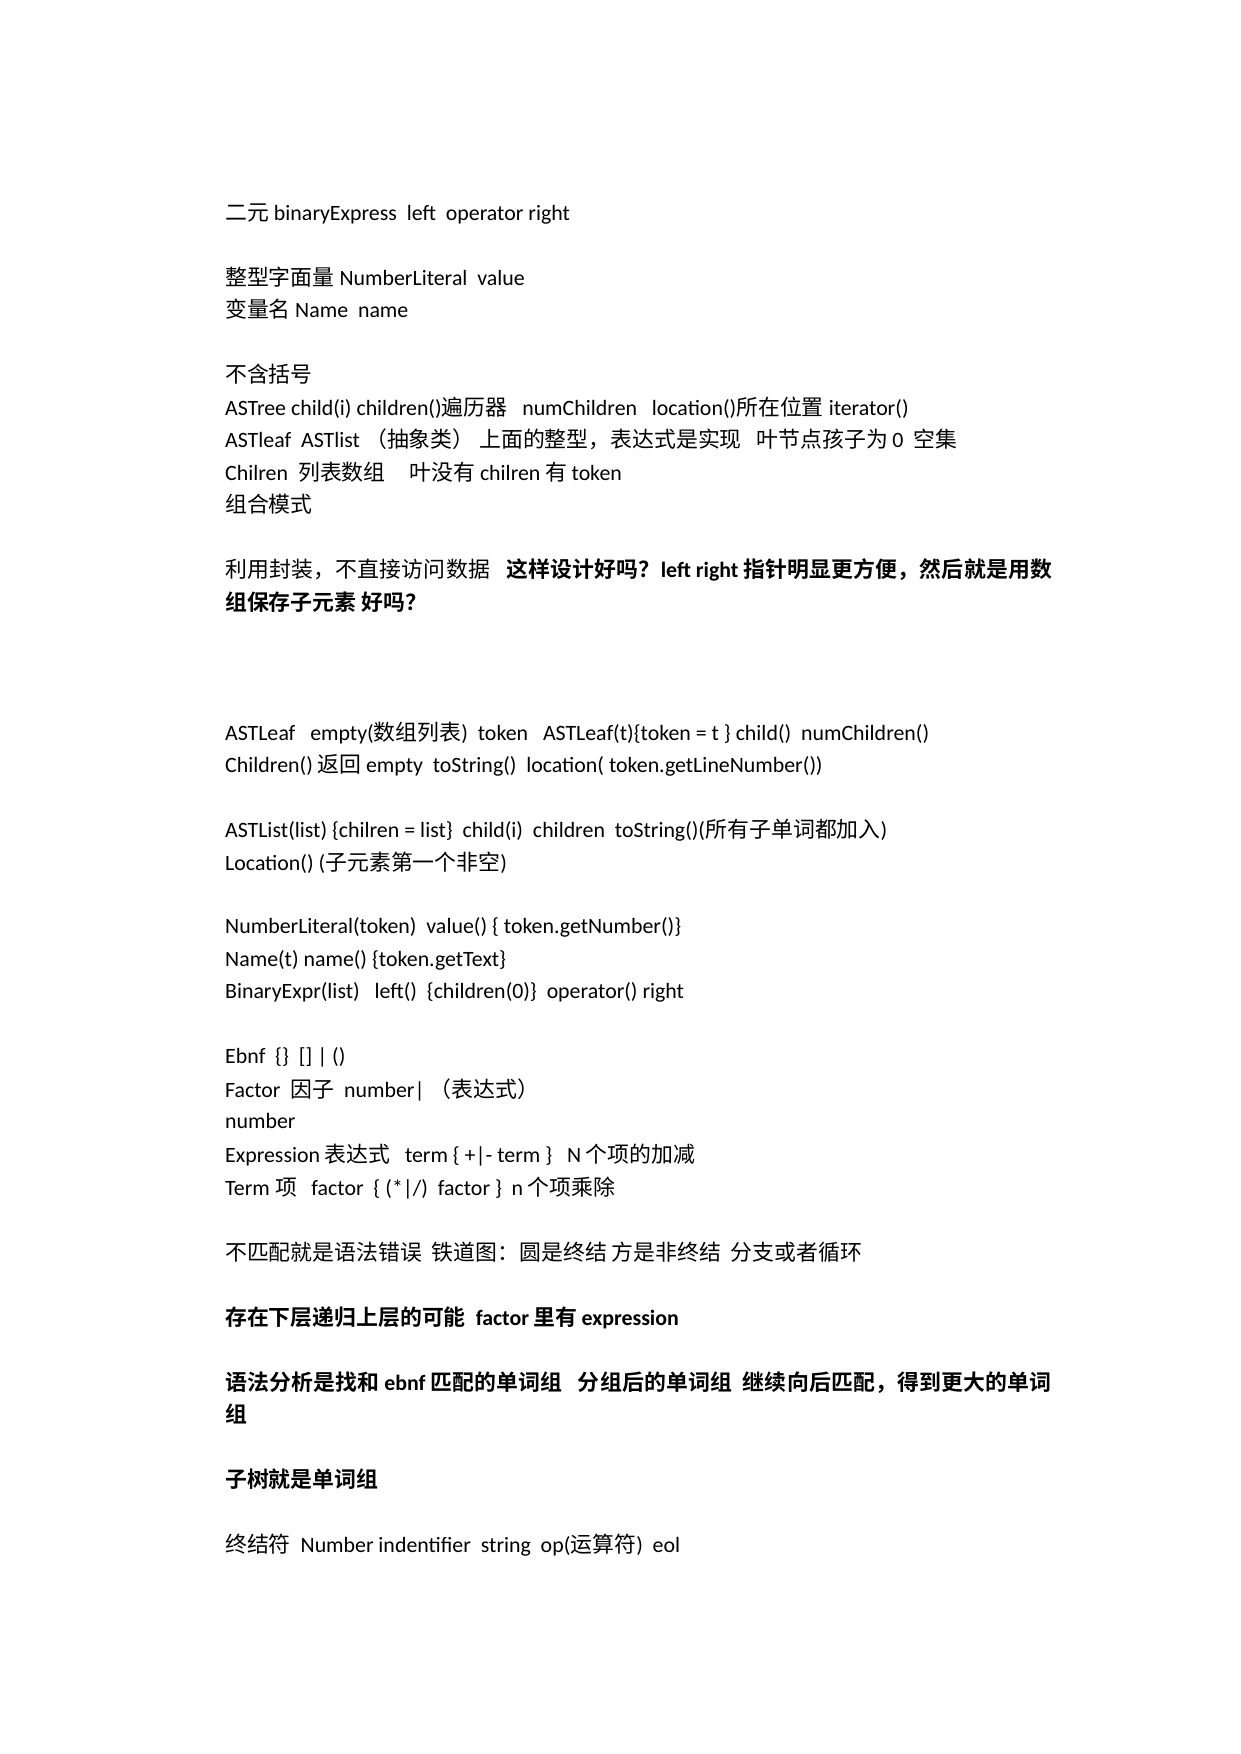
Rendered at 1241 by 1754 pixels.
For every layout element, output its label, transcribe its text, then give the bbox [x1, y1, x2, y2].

list Factor 因子 number| （表达式） [225, 1072, 1053, 1104]
list 语法分析是找和ebnf匹配的单词组 分组后的单词组 继续向后匹配，得到更大的单词组 [225, 1364, 1053, 1429]
list Name(t) name() {token.getText} [225, 942, 1053, 974]
list 不含括号 [225, 357, 1053, 389]
list NumberLiteral(token) value() { token.getNumber()} [225, 909, 1053, 942]
list Chilren 列表数组 叶没有chilren 有token [225, 454, 1053, 487]
list ASTList(list) {chilren = list} child(i) children toString()(所有子单词都加入) [225, 812, 1053, 844]
list 存在下层递归上层的可能 factor里有expression [225, 1299, 1053, 1332]
list 整型字面量 NumberLiteral value [225, 259, 1053, 292]
list Expression表达式 term { +|- term } N个项的加减 [225, 1137, 1053, 1169]
list ASTleaf ASTlist （抽象类） 上面的整型，表达式是实现 叶节点孩子为0 空集 [225, 422, 1053, 454]
list 子树就是单词组 [225, 1462, 1053, 1494]
list Children() 返回empty toString() location( token.getLineNumber()) [225, 747, 1053, 779]
list ASTLeaf empty(数组列表) token ASTLeaf(t){token = t } child() numChildren() [225, 714, 1053, 747]
list 变量名Name name [225, 292, 1053, 324]
list Term 项 factor { (*|/) factor } n个项乘除 [225, 1169, 1053, 1202]
list 不匹配就是语法错误 铁道图：圆是终结 方是非终结 分支或者循环 [225, 1234, 1053, 1267]
list BinaryExpr(list) left() {children(0)} operator() right [225, 974, 1053, 1007]
list ASTree child(i) children()遍历器 numChildren location()所在位置 iterator() [225, 389, 1053, 422]
list 组合模式 [225, 487, 1053, 519]
list 二元 binaryExpress left operator right [225, 194, 1053, 227]
list number [225, 1104, 1053, 1137]
list 利用封装，不直接访问数据 这样设计好吗？left right指针明显更方便，然后就是用数组保存子元素 好吗？ [225, 552, 1053, 617]
list Location() (子元素第一个非空) [225, 844, 1053, 877]
list Ebnf {} [] | () [225, 1039, 1053, 1072]
list 终结符 Number indentifier string op(运算符) eol [225, 1527, 1053, 1559]
